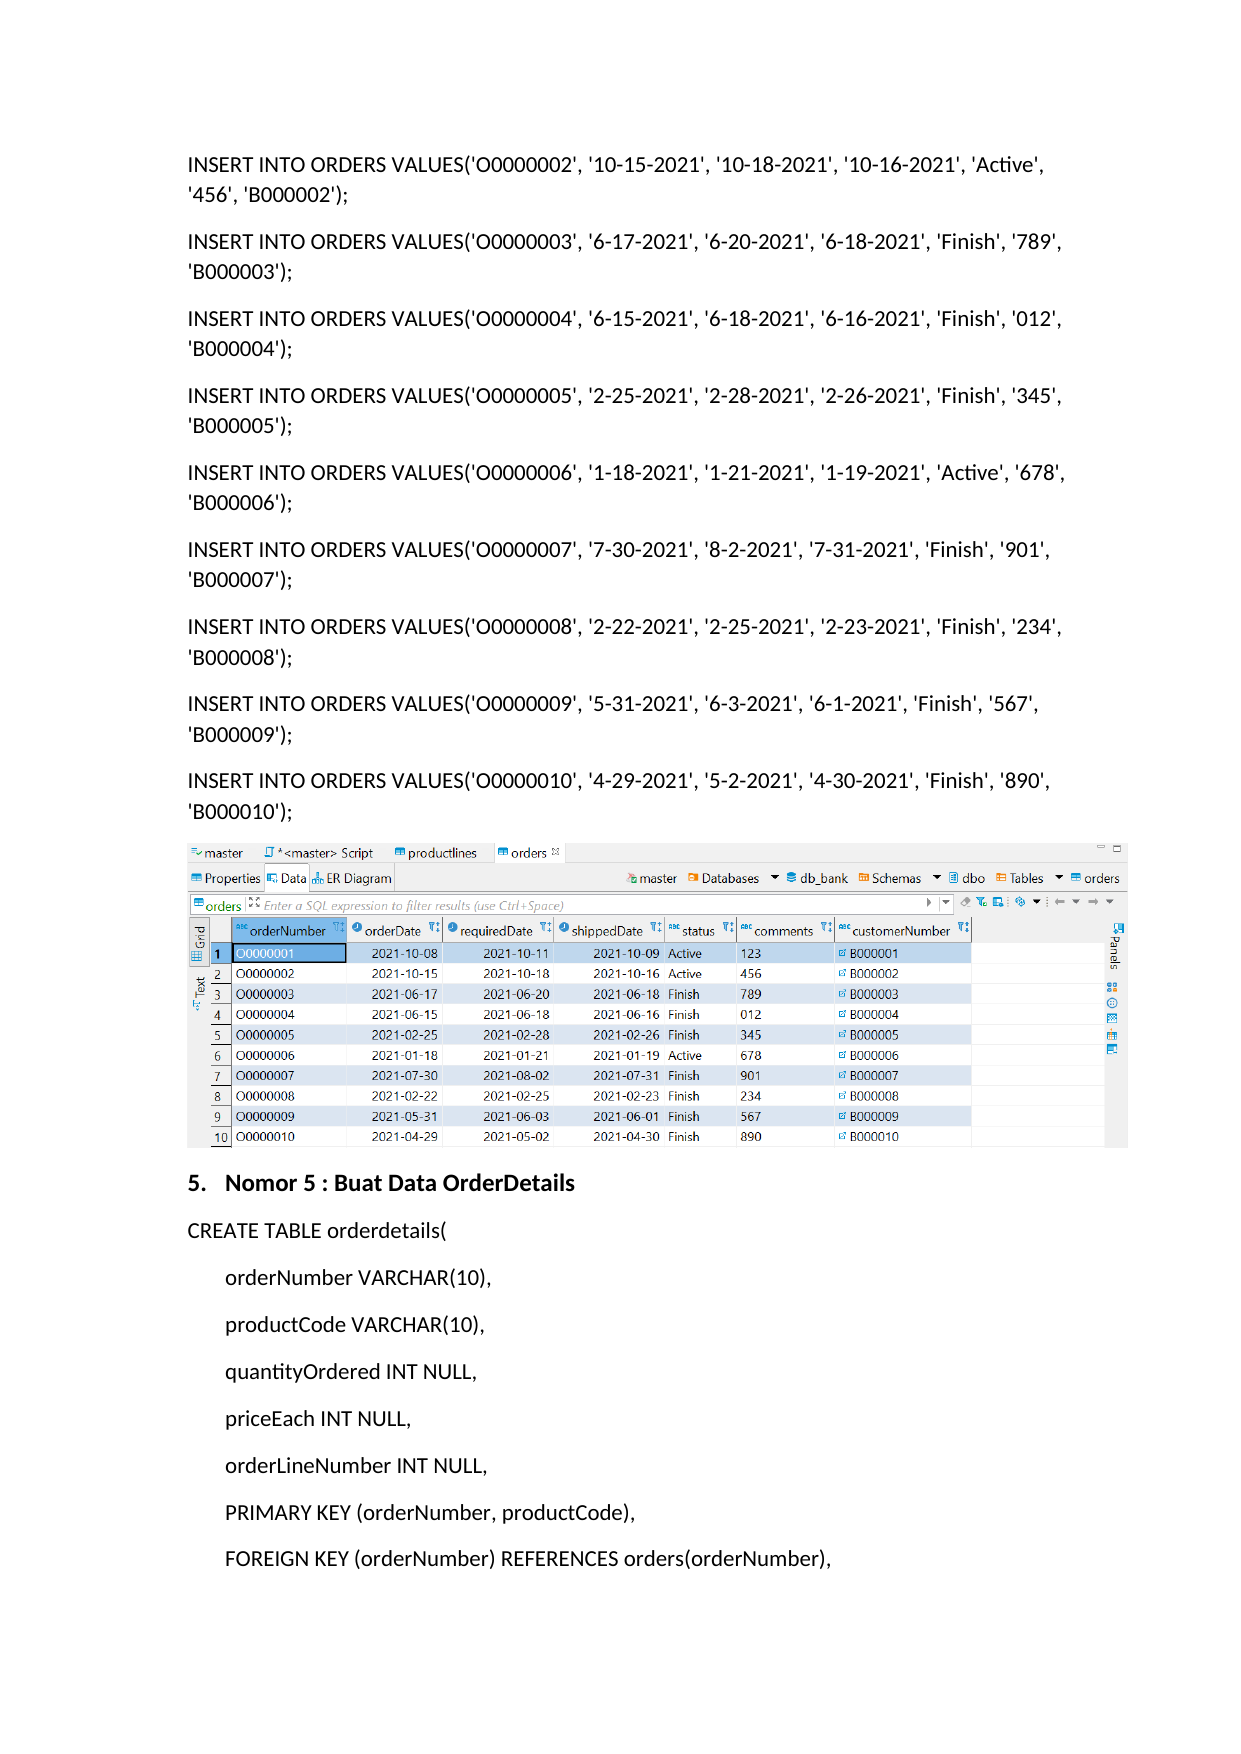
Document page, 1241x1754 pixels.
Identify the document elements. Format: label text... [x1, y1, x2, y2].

picture [187, 843, 1128, 1148]
text quantityOrdered INT NULL, [187, 1357, 1090, 1385]
text productCode VARCHAR(10), [187, 1310, 1090, 1338]
text INSERT INTO ORDERS VALUES('O0000009', '5-31-2021', '6-3-2021', '6-1-2021', 'Finish', '567', 'B000009'); [187, 689, 1090, 748]
text INSERT INTO ORDERS VALUES('O0000010', '4-29-2021', '5-2-2021', '4-30-2021', 'Finish', '890', 'B000010'); [187, 767, 1090, 825]
text INSERT INTO ORDERS VALUES('O0000005', '2-25-2021', '2-28-2021', '2-26-2021', 'Finish', '345', 'B000005'); [187, 381, 1090, 439]
text INSERT INTO ORDERS VALUES('O0000007', '7-30-2021', '8-2-2021', '7-31-2021', 'Finish', '901', 'B000007'); [187, 535, 1090, 594]
text priceEach INT NULL, [187, 1404, 1090, 1432]
text orderNumber VARCHAR(10), [187, 1263, 1090, 1291]
text INSERT INTO ORDERS VALUES('O0000003', '6-17-2021', '6-20-2021', '6-18-2021', 'Finish', '789', 'B000003'); [187, 227, 1090, 285]
text PRIMARY KEY (orderNumber, productCode), [187, 1498, 1090, 1526]
text INSERT INTO ORDERS VALUES('O0000006', '1-18-2021', '1-21-2021', '1-19-2021', 'Active', '678', 'B000006'); [187, 458, 1090, 517]
text INSERT INTO ORDERS VALUES('O0000004', '6-15-2021', '6-18-2021', '6-16-2021', 'Finish', '012', 'B000004'); [187, 304, 1090, 362]
text orderLineNumber INT NULL, [187, 1451, 1090, 1479]
text CREATE TABLE orderdetails( [187, 1216, 1090, 1244]
text INSERT INTO ORDERS VALUES('O0000002', '10-15-2021', '10-18-2021', '10-16-2021', 'Active', '456', 'B000002'); [187, 150, 1090, 208]
text FOREIGN KEY (orderNumber) REFERENCES orders(orderNumber), [187, 1544, 1090, 1573]
list Nomor 5 : Buat Data OrderDetails [187, 1167, 1090, 1197]
text INSERT INTO ORDERS VALUES('O0000008', '2-22-2021', '2-25-2021', '2-23-2021', 'Finish', '234', 'B000008'); [187, 612, 1090, 671]
